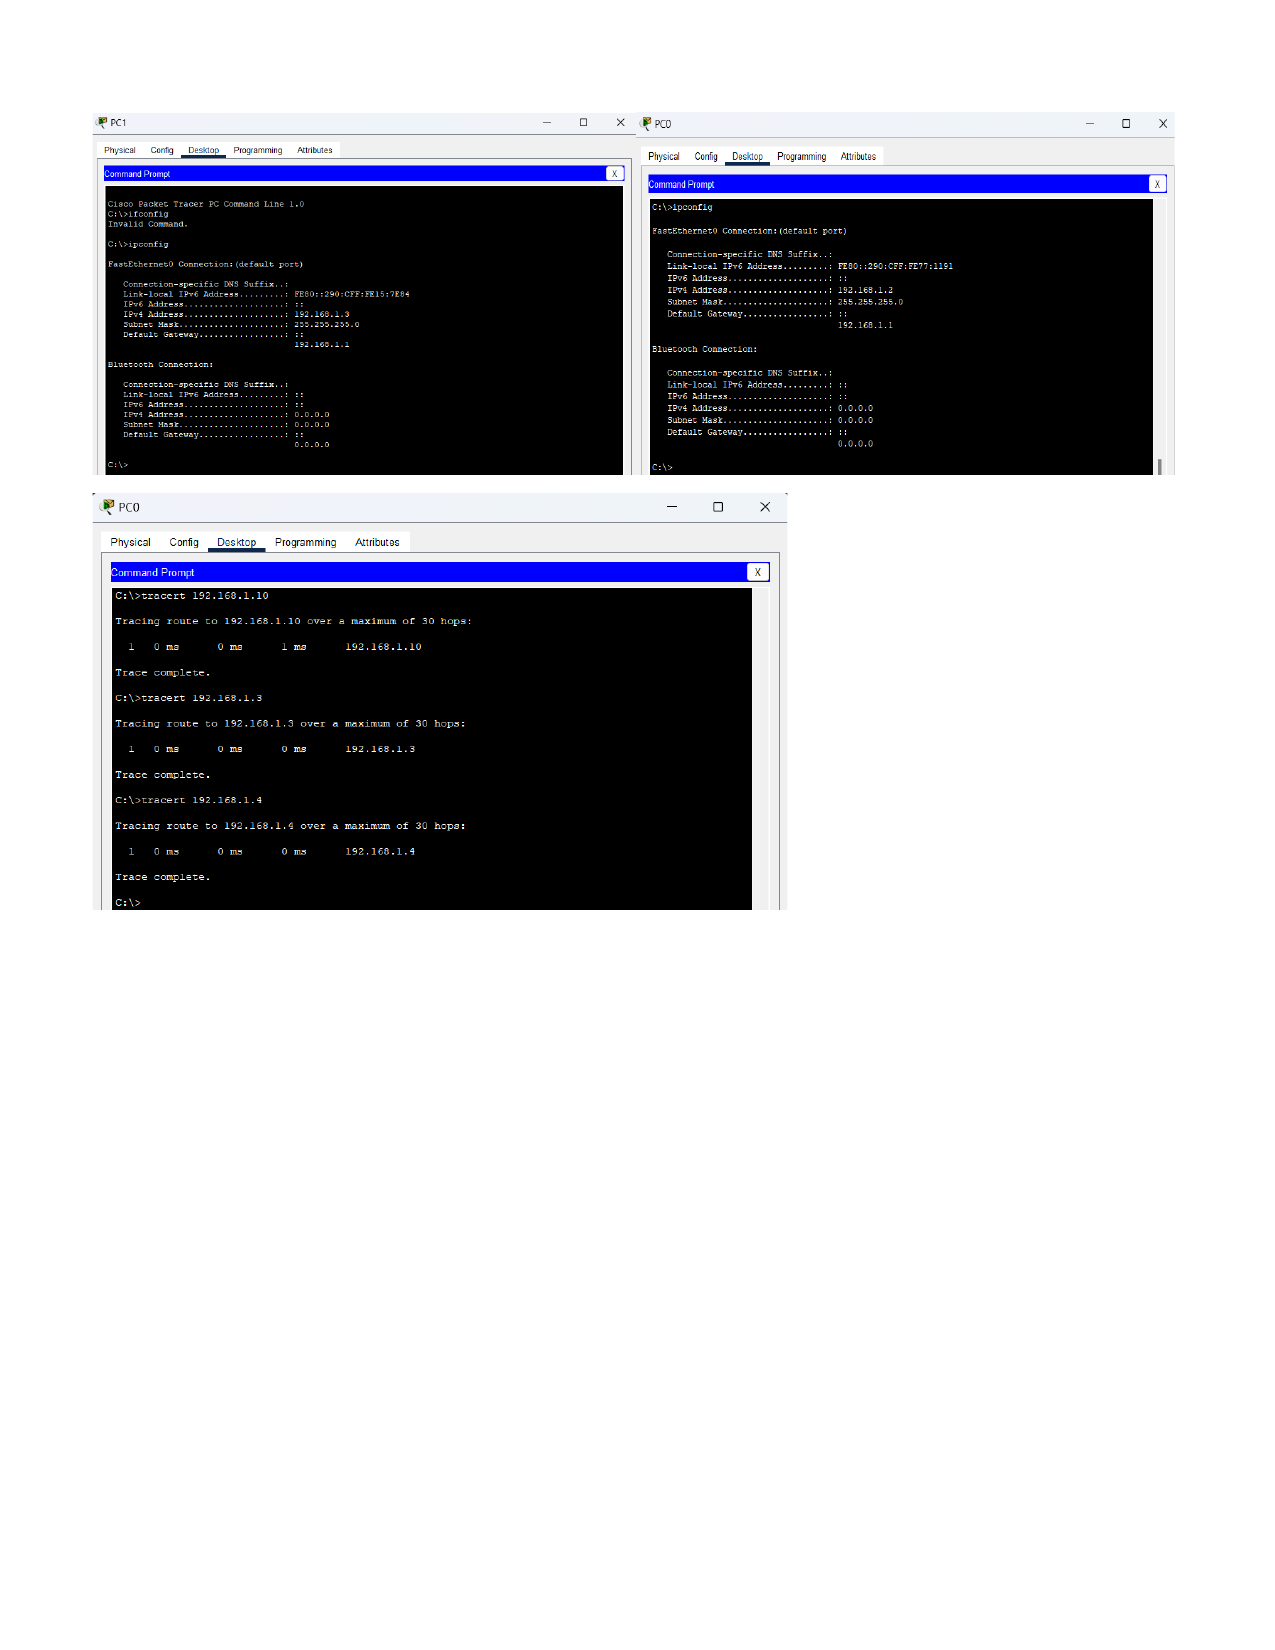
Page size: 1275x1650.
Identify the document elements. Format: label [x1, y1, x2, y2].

picture [92, 112, 1175, 475]
picture [92, 493, 788, 910]
